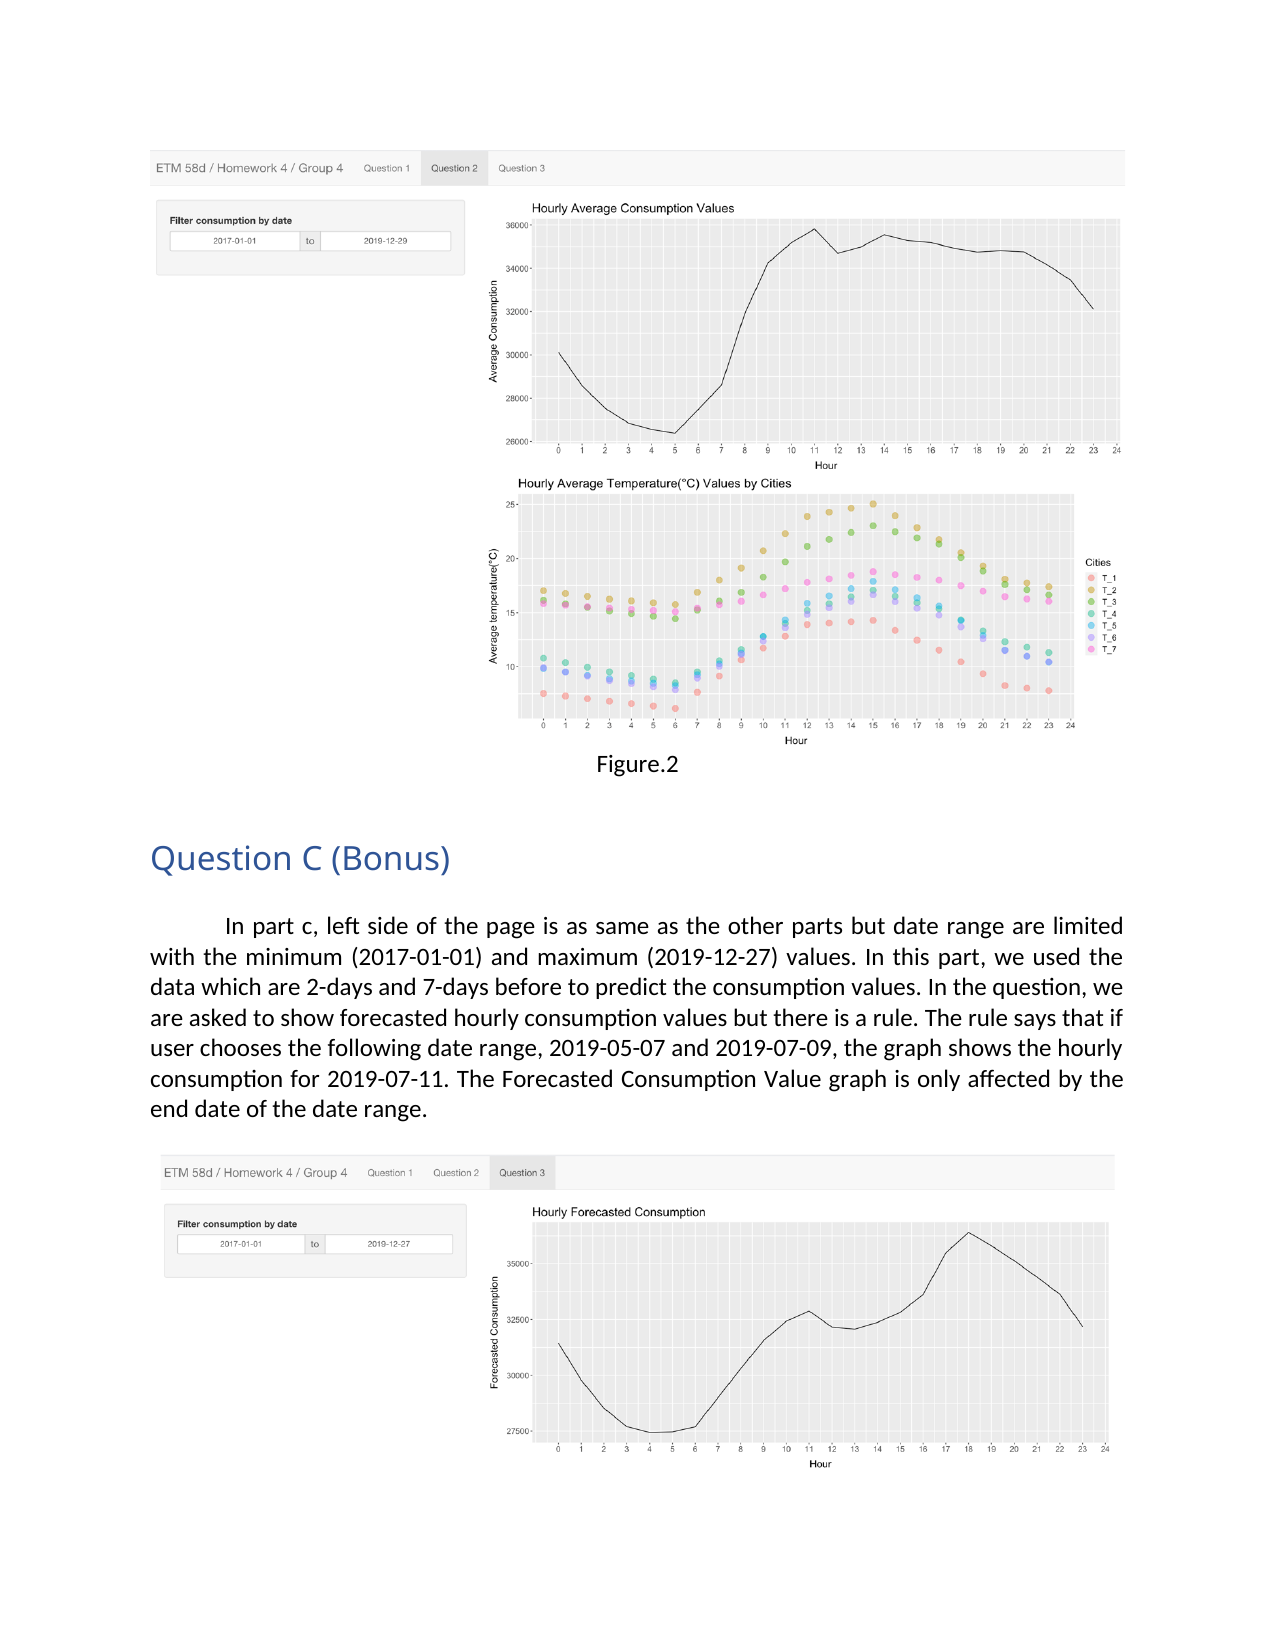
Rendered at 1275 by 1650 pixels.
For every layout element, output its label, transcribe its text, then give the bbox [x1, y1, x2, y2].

text Figure.2 [150, 749, 1125, 779]
picture [150, 150, 1125, 749]
text In part c, left side of the page is as same as the other parts but date range are limited with the minimum (2017-01-01) and maximum (2019-12-27) values. In this part, we used the data which are 2-days and 7-days before to predict the consumption values. In the question, we are asked to show forecasted hourly consumption values but there is a rule. The rule says that if user chooses the following date range, 2019-05-07 and 2019-07-09, the graph shows the hourly consumption for 2019-07-11. The Forecasted Consumption Value graph is only affected by the end date of the date range. [150, 910, 1125, 1124]
picture [160, 1154, 1115, 1473]
subtitle Question C (Bonus) [150, 834, 1125, 880]
